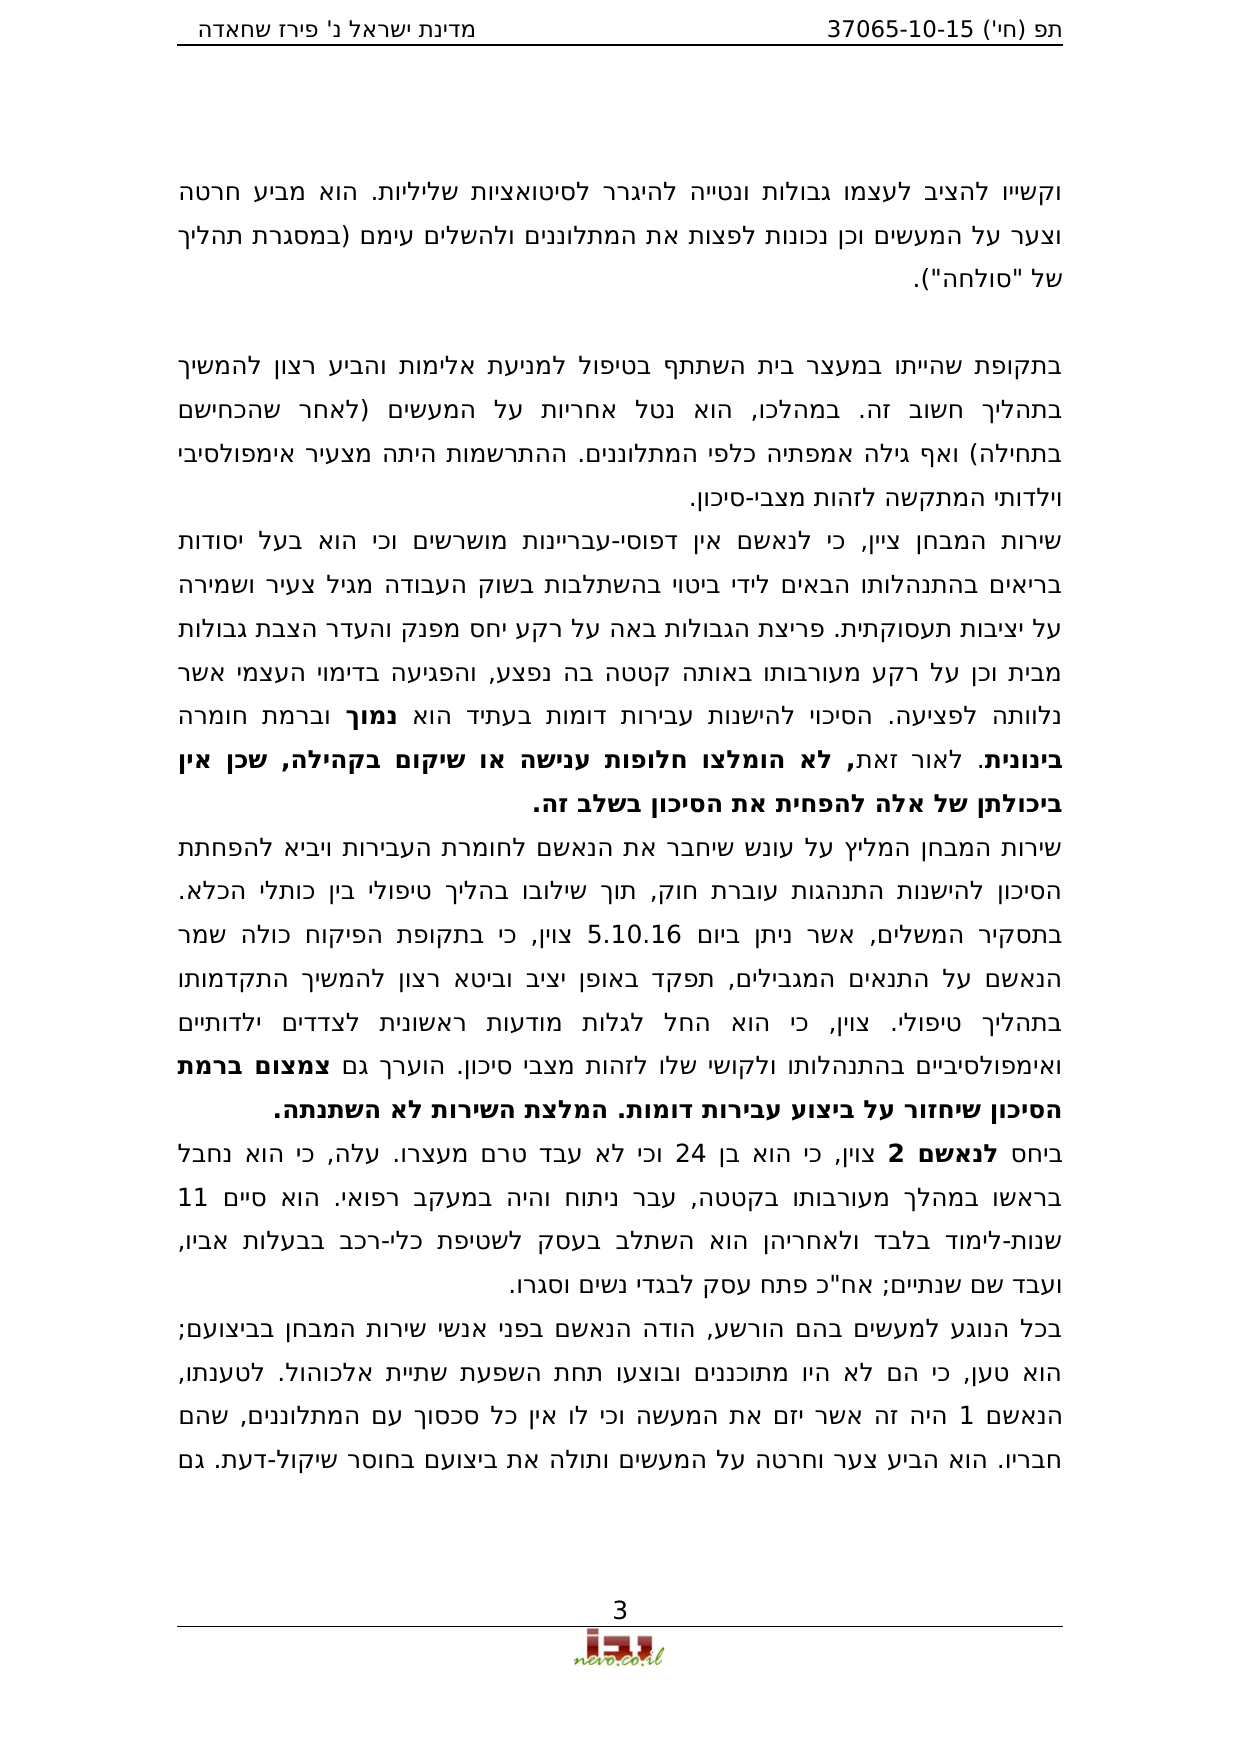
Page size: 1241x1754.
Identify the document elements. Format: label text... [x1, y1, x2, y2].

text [177, 177, 1063, 294]
text בתקופת שהייתו במעצר בית השתתף בטיפול למניעת אלימות והביע רצון להמשיך בתהליך חשוב זה. במהלכו, הוא נטל אחריות על המעשים (לאחר שהכחישם בתחילה) ואף גילה אמפתיה כלפי המתלוננים. ההתרשמות היתה מצעיר אימפולסיבי וילדותי המתקשה לזהות מצבי-סיכון. [177, 352, 1063, 512]
text שירות המבחן ציין, כי לנאשם אין דפוסי-עבריינות מושרשים וכי הוא בעל יסודות בריאים בהתנהלותו הבאים לידי ביטוי בהשתלבות בשוק העבודה מגיל צעיר ושמירה על יציבות תעסוקתית. פריצת הגבולות באה על רקע יחס מפנק והעדר הצבת גבולות מבית וכן על רקע מעורבותו באותה קטטה בה נפצע, והפגיעה בדימוי העצמי אשר נלוותה לפציעה. הסיכוי להישנות עבירות דומות בעתיד הוא נמוך וברמת חומרה בינונית. לאור זאת, לא הומלצו חלופות ענישה או שיקום בקהילה, שכן אין ביכולתן של אלה להפחית את הסיכון בשלב זה. [177, 527, 1063, 818]
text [177, 1314, 1063, 1474]
picture [574, 1628, 666, 1667]
text ביחס לנאשם 2 צוין, כי הוא בן 24 וכי לא עבד טרם מעצרו. עלה, כי הוא נחבל בראשו במהלך מעורבותו בקטטה, עבר ניתוח והיה במעקב רפואי. הוא סיים 11 שנות-לימוד בלבד ולאחריהן הוא השתלב בעסק לשטיפת כלי-רכב בבעלות אביו, ועבד שם שנתיים; אח"כ פתח עסק לבגדי נשים וסגרו. [177, 1139, 1063, 1299]
text שירות המבחן המליץ על עונש שיחבר את הנאשם לחומרת העבירות ויביא להפחתת הסיכון להישנות התנהגות עוברת חוק, תוך שילובו בהליך טיפולי בין כותלי הכלא. בתסקיר המשלים, אשר ניתן ביום 5.10.16 צוין, כי בתקופת הפיקוח כולה שמר הנאשם על התנאים המגבילים, תפקד באופן יציב וביטא רצון להמשיך התקדמותו בתהליך טיפולי. צוין, כי הוא החל לגלות מודעות ראשונית לצדדים ילדותיים ואימפולסיביים בהתנהלותו ולקושי שלו לזהות מצבי סיכון. הוערך גם צמצום ברמת הסיכון שיחזור על ביצוע עבירות דומות. המלצת השירות לא השתנתה. [177, 833, 1063, 1124]
